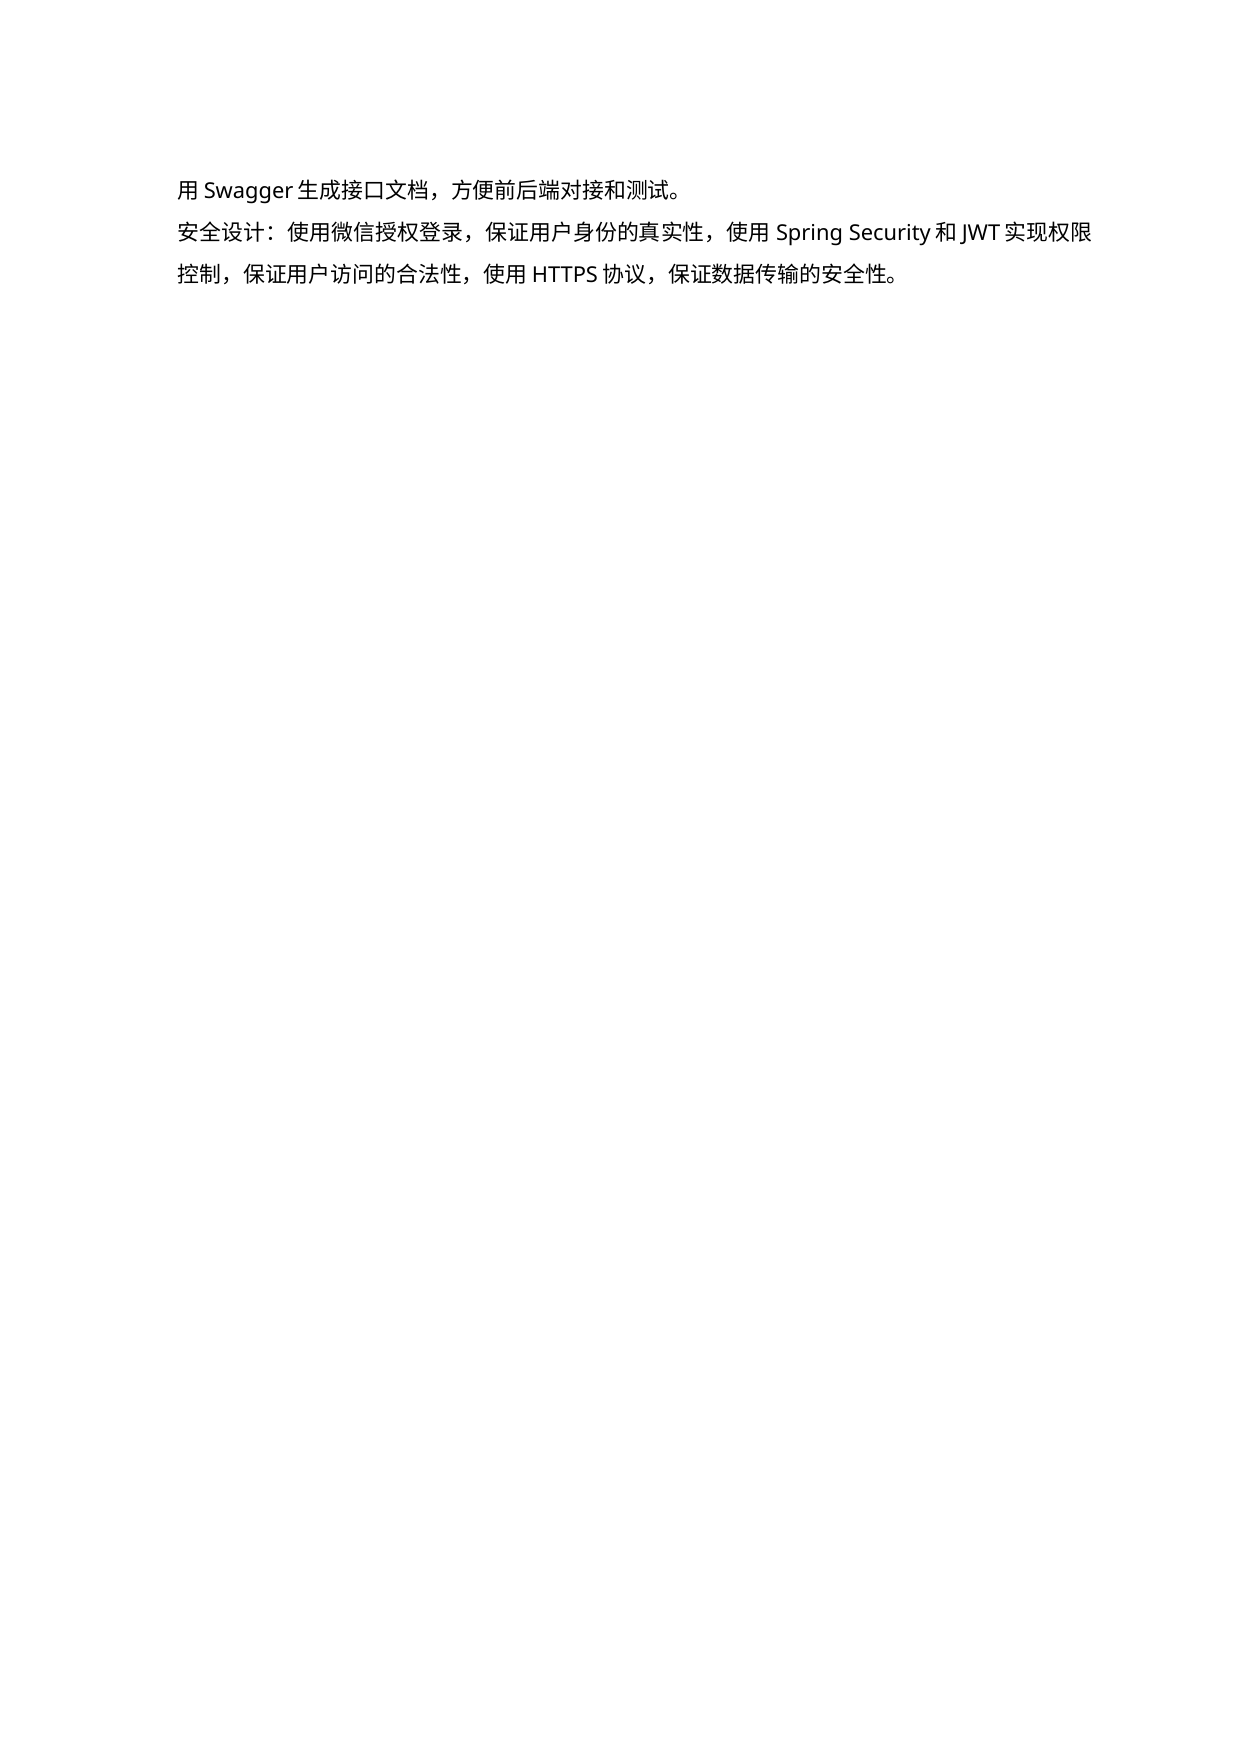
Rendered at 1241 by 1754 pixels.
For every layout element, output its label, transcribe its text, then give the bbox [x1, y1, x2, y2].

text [177, 169, 1092, 210]
text 安全设计：使用微信授权登录，保证用户身份的真实性，使用Spring Security和JWT实现权限控制，保证用户访问的合法性，使用HTTPS协议，保证数据传输的安全性。 [177, 210, 1092, 294]
